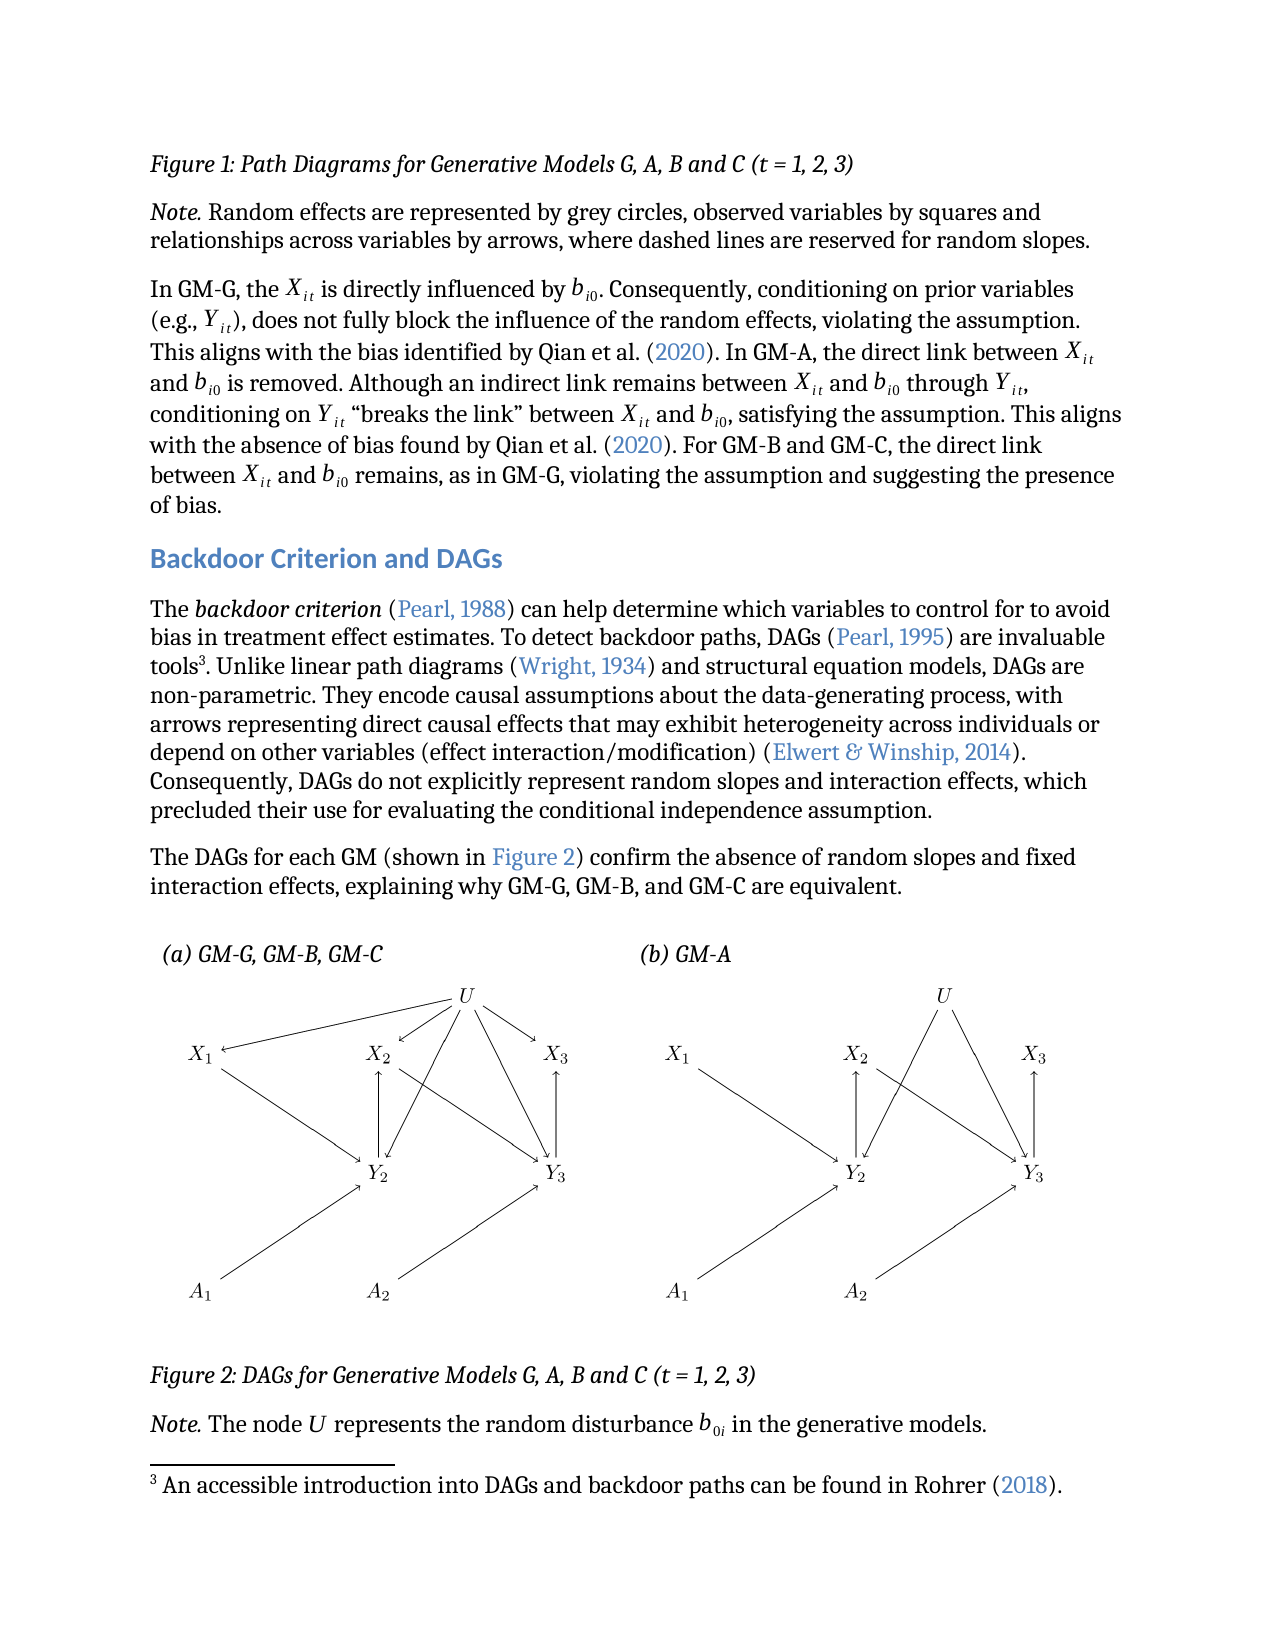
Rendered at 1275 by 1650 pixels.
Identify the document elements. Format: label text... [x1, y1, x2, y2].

text The DAGs for each GM (shown in Figure 2) confirm the absence of random slopes and fixed interaction effects, explaining why GM-G, GM-B, and GM-C are equivalent. [150, 843, 1125, 901]
text Note. Random effects are represented by grey circles, observed variables by squares and relationships across variables by arrows, where dashed lines are reserved for random slopes. [150, 197, 1125, 255]
text Note. The node represents the random disturbance in the generative models. [150, 1409, 1125, 1440]
picture [657, 981, 1054, 1308]
subtitle Backdoor Criterion and DAGs [150, 540, 1125, 576]
text In GM-G, the is directly influenced by . Consequently, conditioning on prior variables (e.g., ), does not fully block the influence of the random effects, violating the assumption. This aligns with the bias identified by Qian et al. (2020). In GM-A, the direct link between and is removed. Although an indirect link remains between and through , conditioning on “breaks the link” between and , satisfying the assumption. This aligns with the absence of bias found by Qian et al. (2020). For GM-B and GM-C, the direct link between and remains, as in GM-G, violating the assumption and suggesting the presence of bias. [150, 274, 1125, 519]
text Figure 2: DAGs for Generative Models G, A, B and C (t = 1, 2, 3) [150, 1361, 1125, 1390]
table_header [139, 920, 616, 1340]
table_header [616, 920, 1094, 1340]
picture [180, 981, 576, 1308]
text Figure 1: Path Diagrams for Generative Models G, A, B and C (t = 1, 2, 3) [150, 150, 1125, 179]
text The backdoor criterion (Pearl, 1988) can help determine which variables to control for to avoid bias in treatment effect estimates. To detect backdoor paths, DAGs (Pearl, 1995) are invaluable tools. Unlike linear path diagrams (Wright, 1934) and structural equation models, DAGs are non-parametric. They encode causal assumptions about the data-generating process, with arrows representing direct causal effects that may exhibit heterogeneity across individuals or depend on other variables (effect interaction/modification) (Elwert & Winship, 2014). Consequently, DAGs do not explicitly represent random slopes and interaction effects, which precluded their use for evaluating the conditional independence assumption. [150, 594, 1125, 824]
